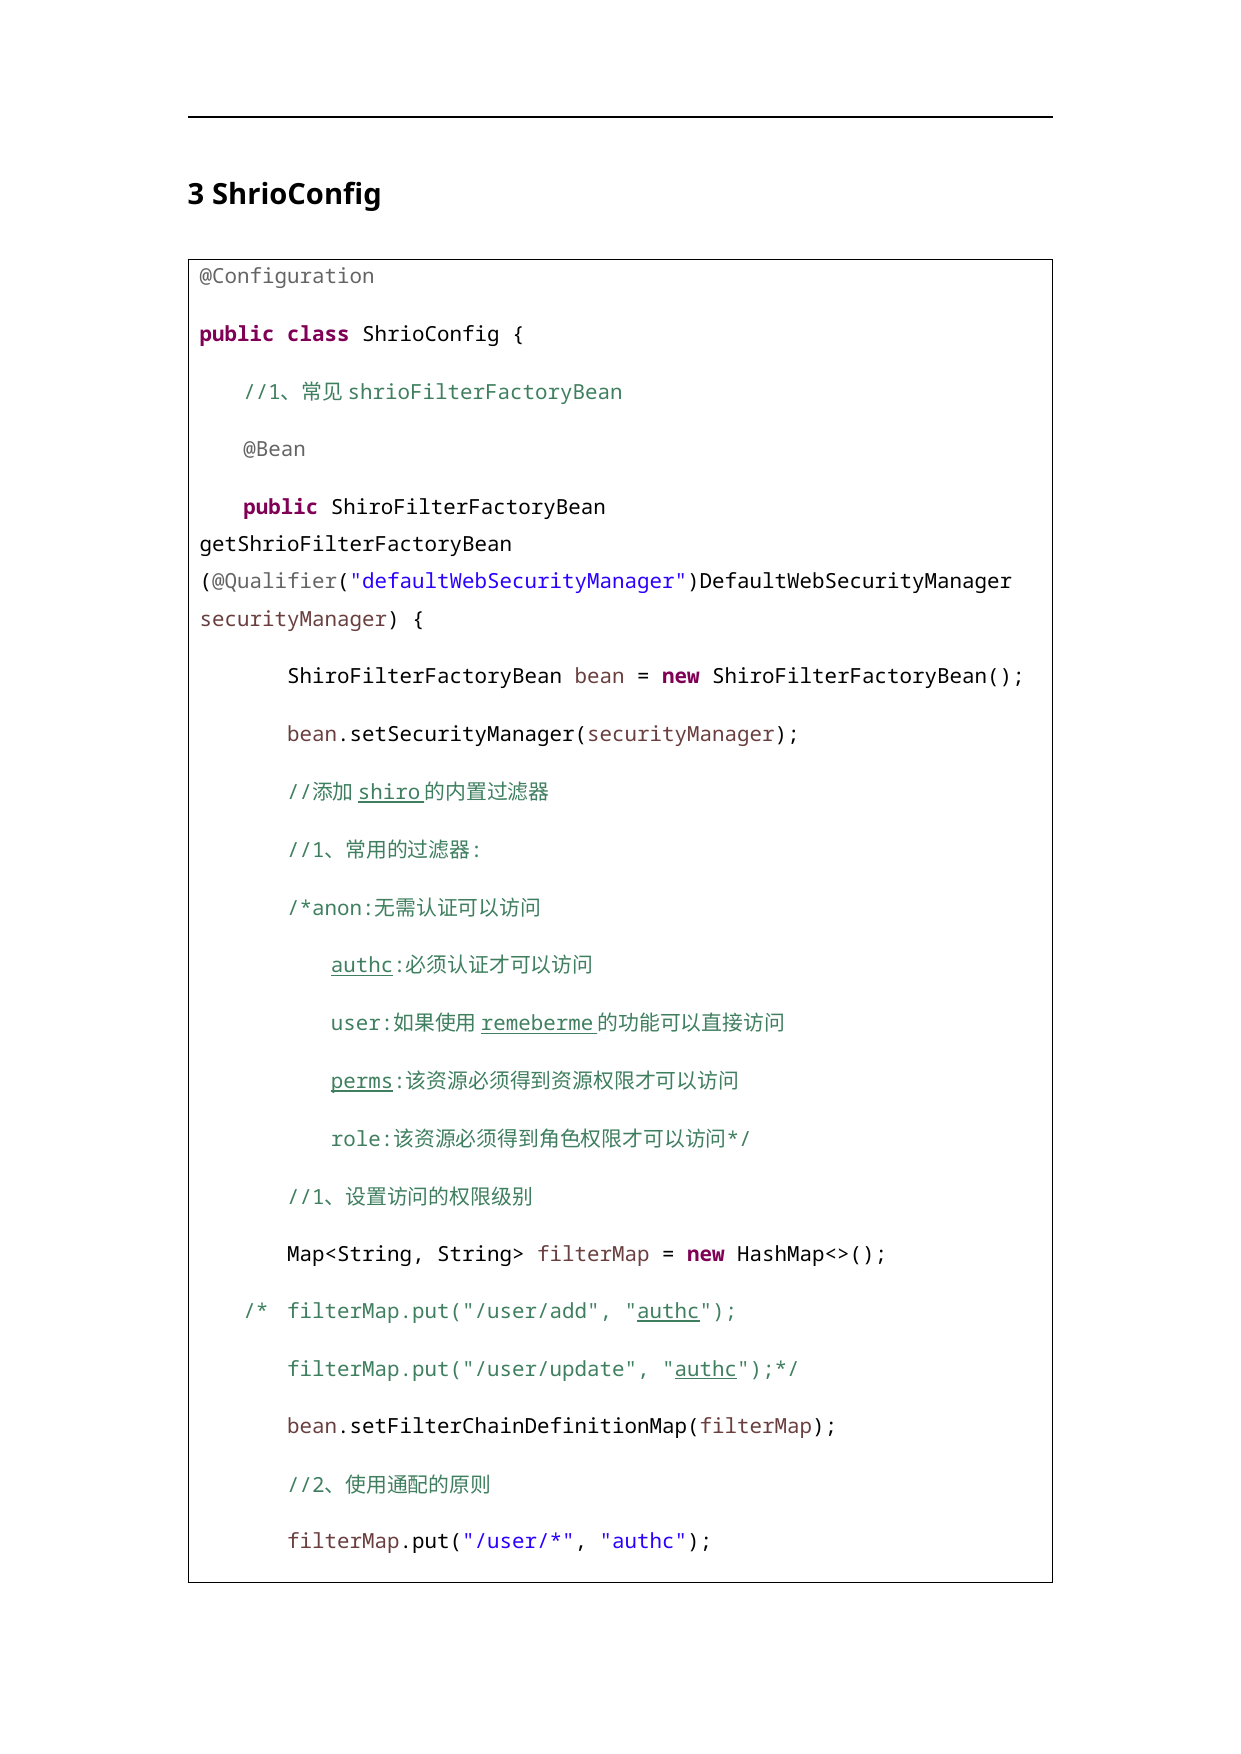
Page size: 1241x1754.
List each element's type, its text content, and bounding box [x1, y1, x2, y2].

subtitle ShrioConfig [187, 161, 1053, 226]
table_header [189, 260, 1052, 1582]
